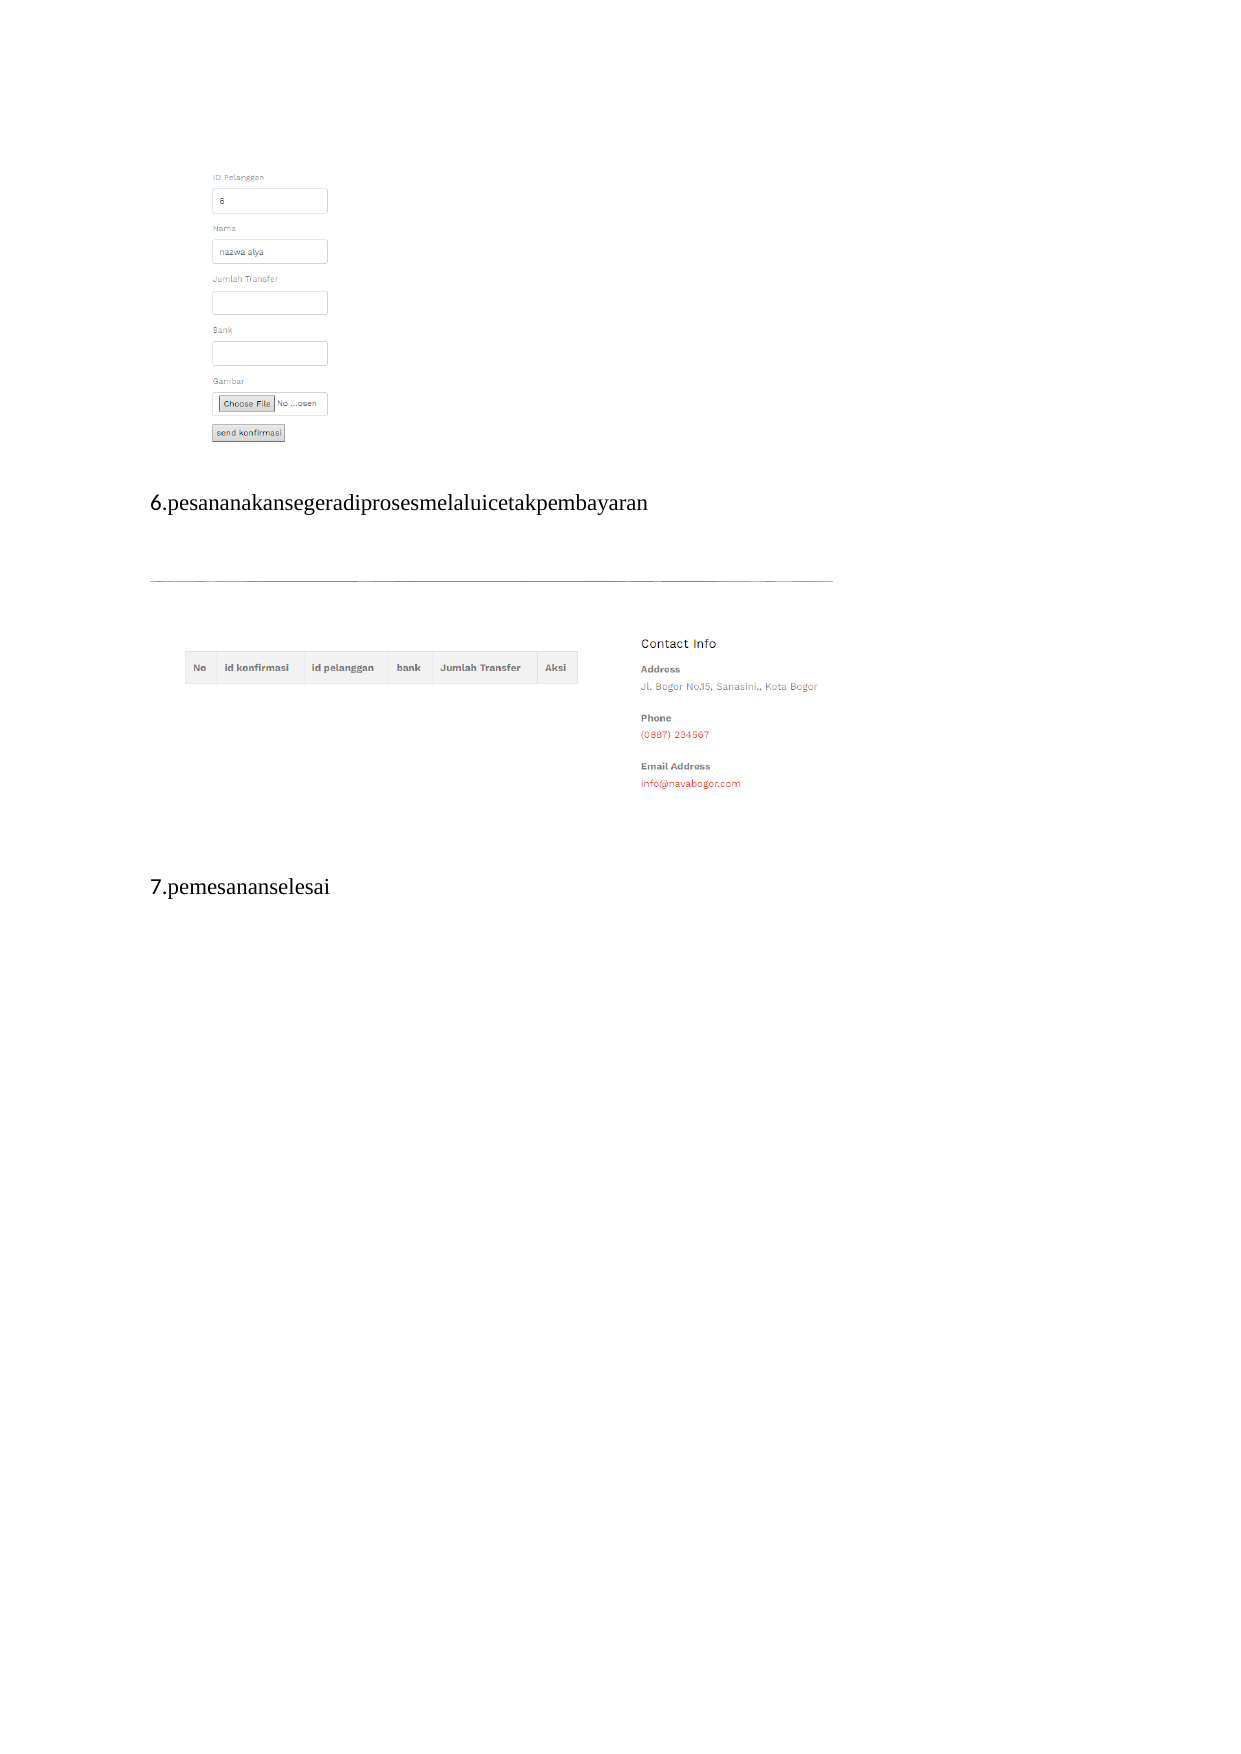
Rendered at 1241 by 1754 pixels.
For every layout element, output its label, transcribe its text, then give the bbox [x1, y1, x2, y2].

picture [150, 581, 833, 854]
picture [150, 150, 371, 470]
text 6.pesananakansegeradiprosesmelaluicetakpembayaran [150, 488, 1090, 516]
text 7.pemesananselesai [150, 872, 1090, 900]
